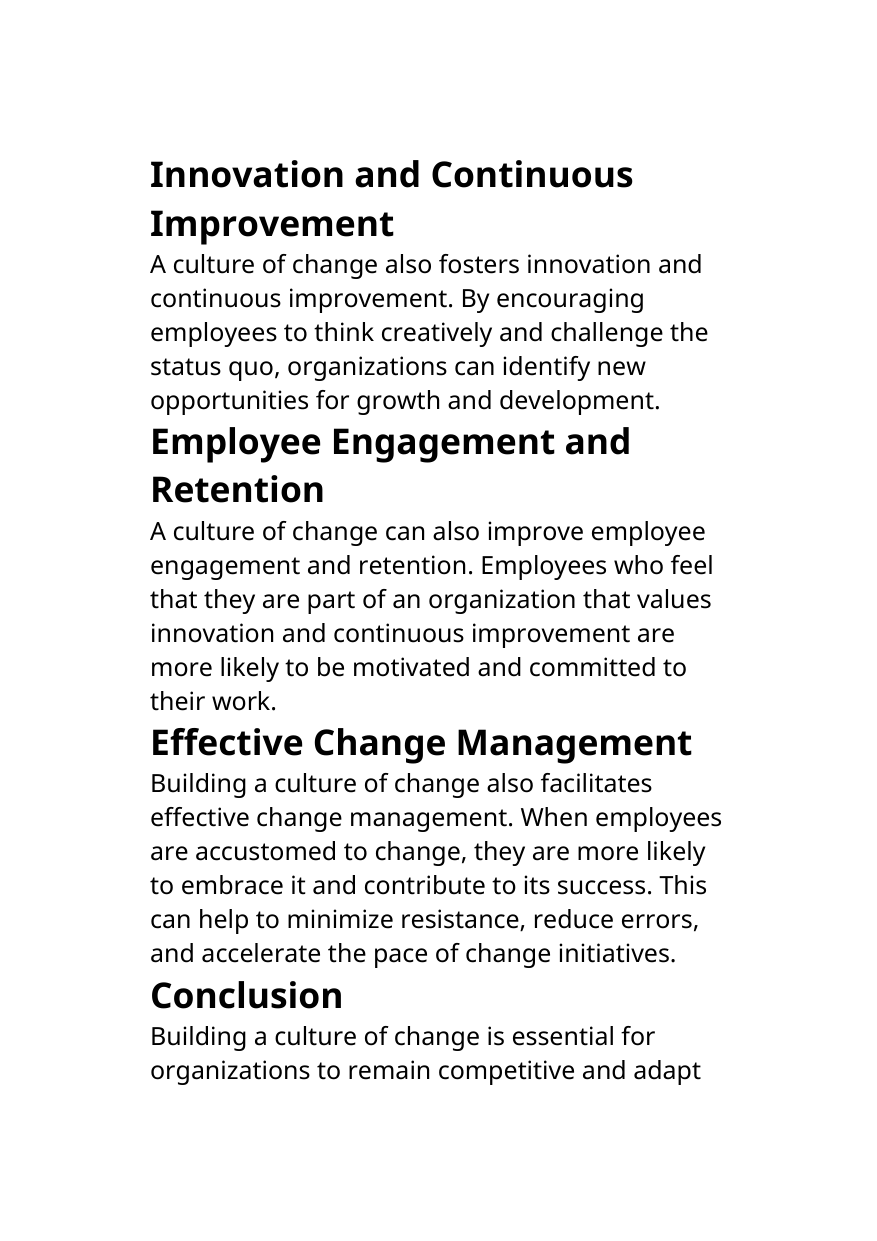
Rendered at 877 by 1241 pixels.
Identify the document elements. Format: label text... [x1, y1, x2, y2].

subtitle Employee Engagement and Retention [150, 417, 727, 513]
subtitle Effective Change Management [150, 718, 727, 766]
text Building a culture of change also facilitates effective change management. When employees are accustomed to change, they are more likely to embrace it and contribute to its success. This can help to minimize resistance, reduce errors, and accelerate the pace of change initiatives. [150, 766, 727, 970]
text A culture of change also fosters innovation and continuous improvement. By encouraging employees to think creatively and challenge the status quo, organizations can identify new opportunities for growth and development. [150, 246, 727, 417]
subtitle Innovation and Continuous Improvement [150, 150, 727, 246]
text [150, 1018, 727, 1087]
subtitle Conclusion [150, 970, 727, 1018]
text A culture of change can also improve employee engagement and retention. Employees who feel that they are part of an organization that values innovation and continuous improvement are more likely to be motivated and committed to their work. [150, 513, 727, 718]
